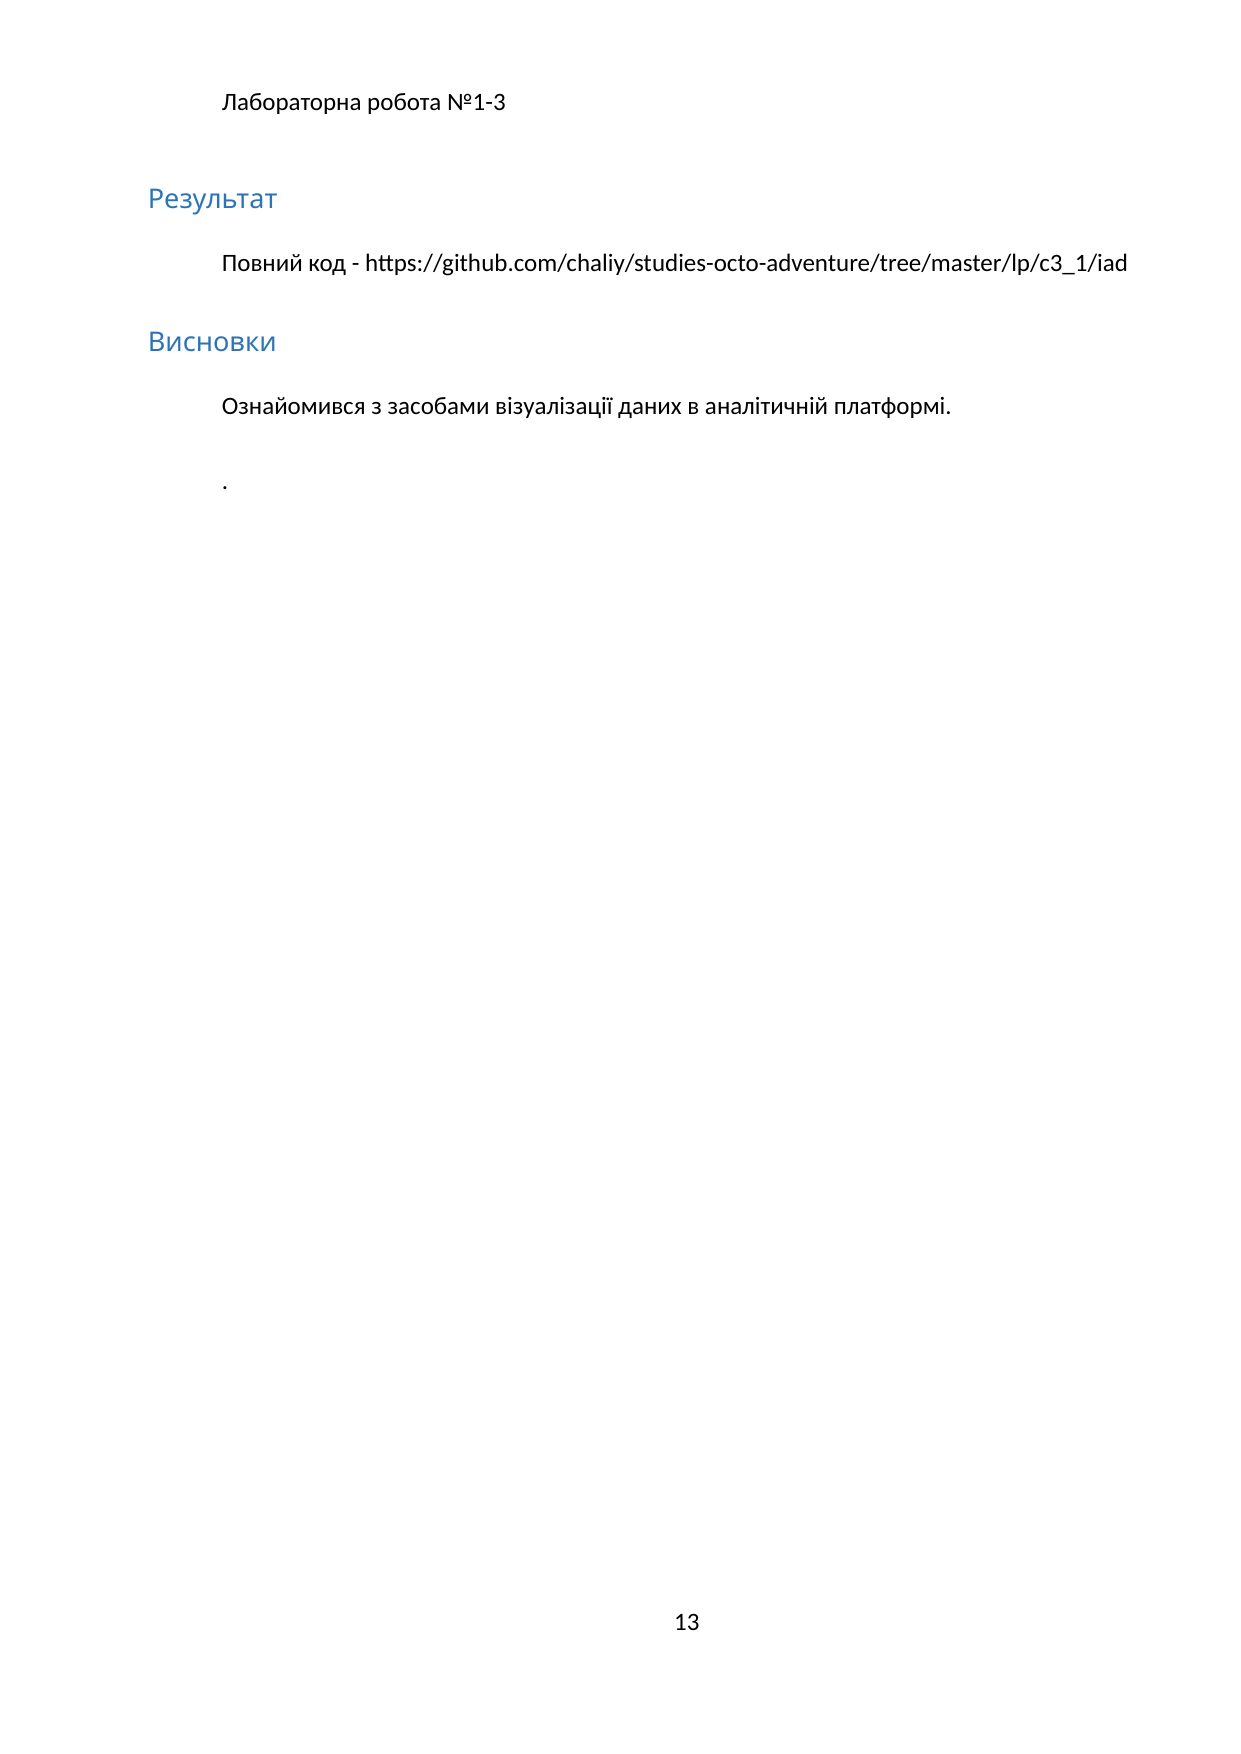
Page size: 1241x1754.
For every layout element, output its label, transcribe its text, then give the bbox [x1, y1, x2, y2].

text . [148, 465, 1152, 496]
subtitle Результат [148, 179, 1152, 216]
text Повний код - https://github.com/chaliy/studies-octo-adventure/tree/master/lp/c3_1/iad [148, 247, 1152, 278]
subtitle Висновки [148, 322, 1152, 359]
text Ознайомився з засобами візуалізації даних в аналітичній платформі. [148, 390, 1152, 421]
